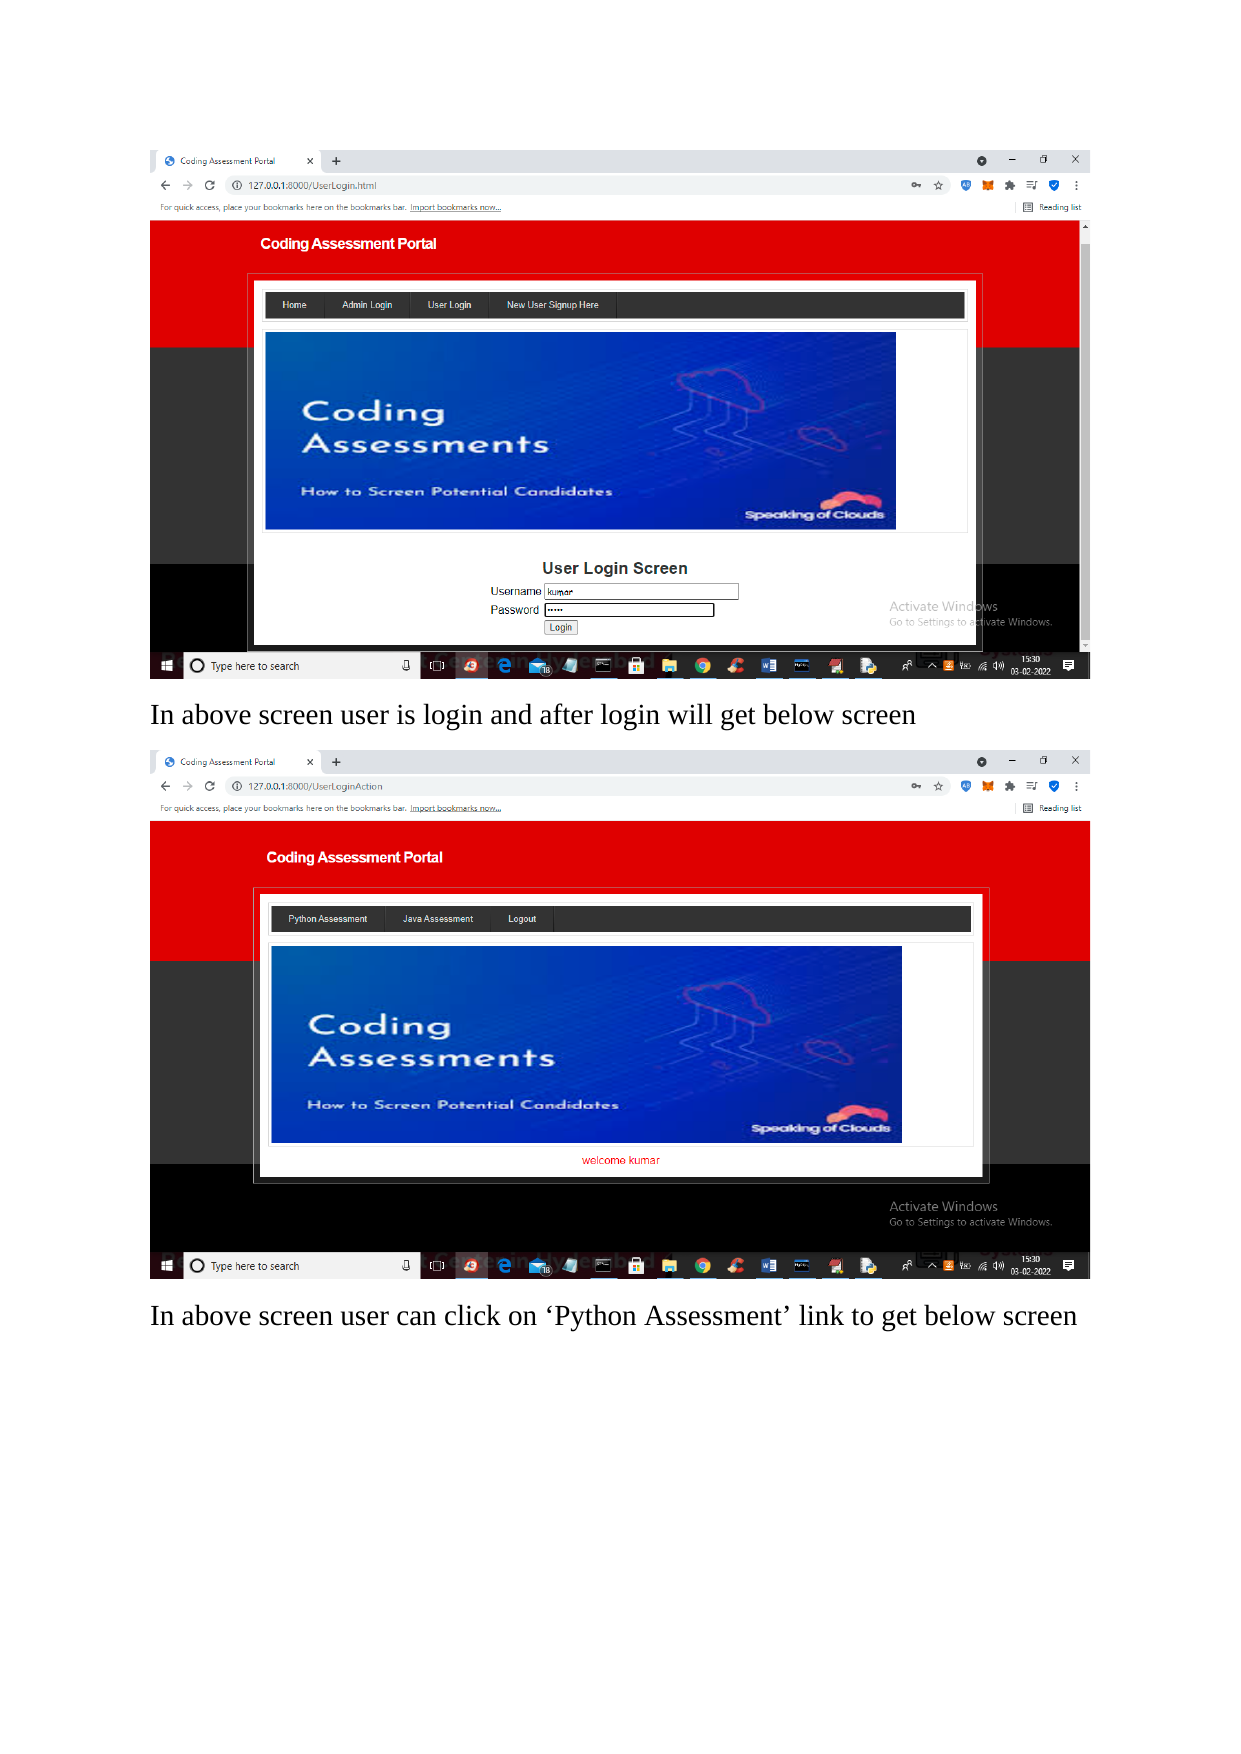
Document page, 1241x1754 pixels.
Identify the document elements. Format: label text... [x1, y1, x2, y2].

picture [150, 750, 1091, 1279]
picture [150, 150, 1091, 679]
text In above screen user can click on ‘Python Assessment’ link to get below screen [150, 1298, 1090, 1331]
text In above screen user is login and after login will get below screen [150, 697, 1090, 731]
